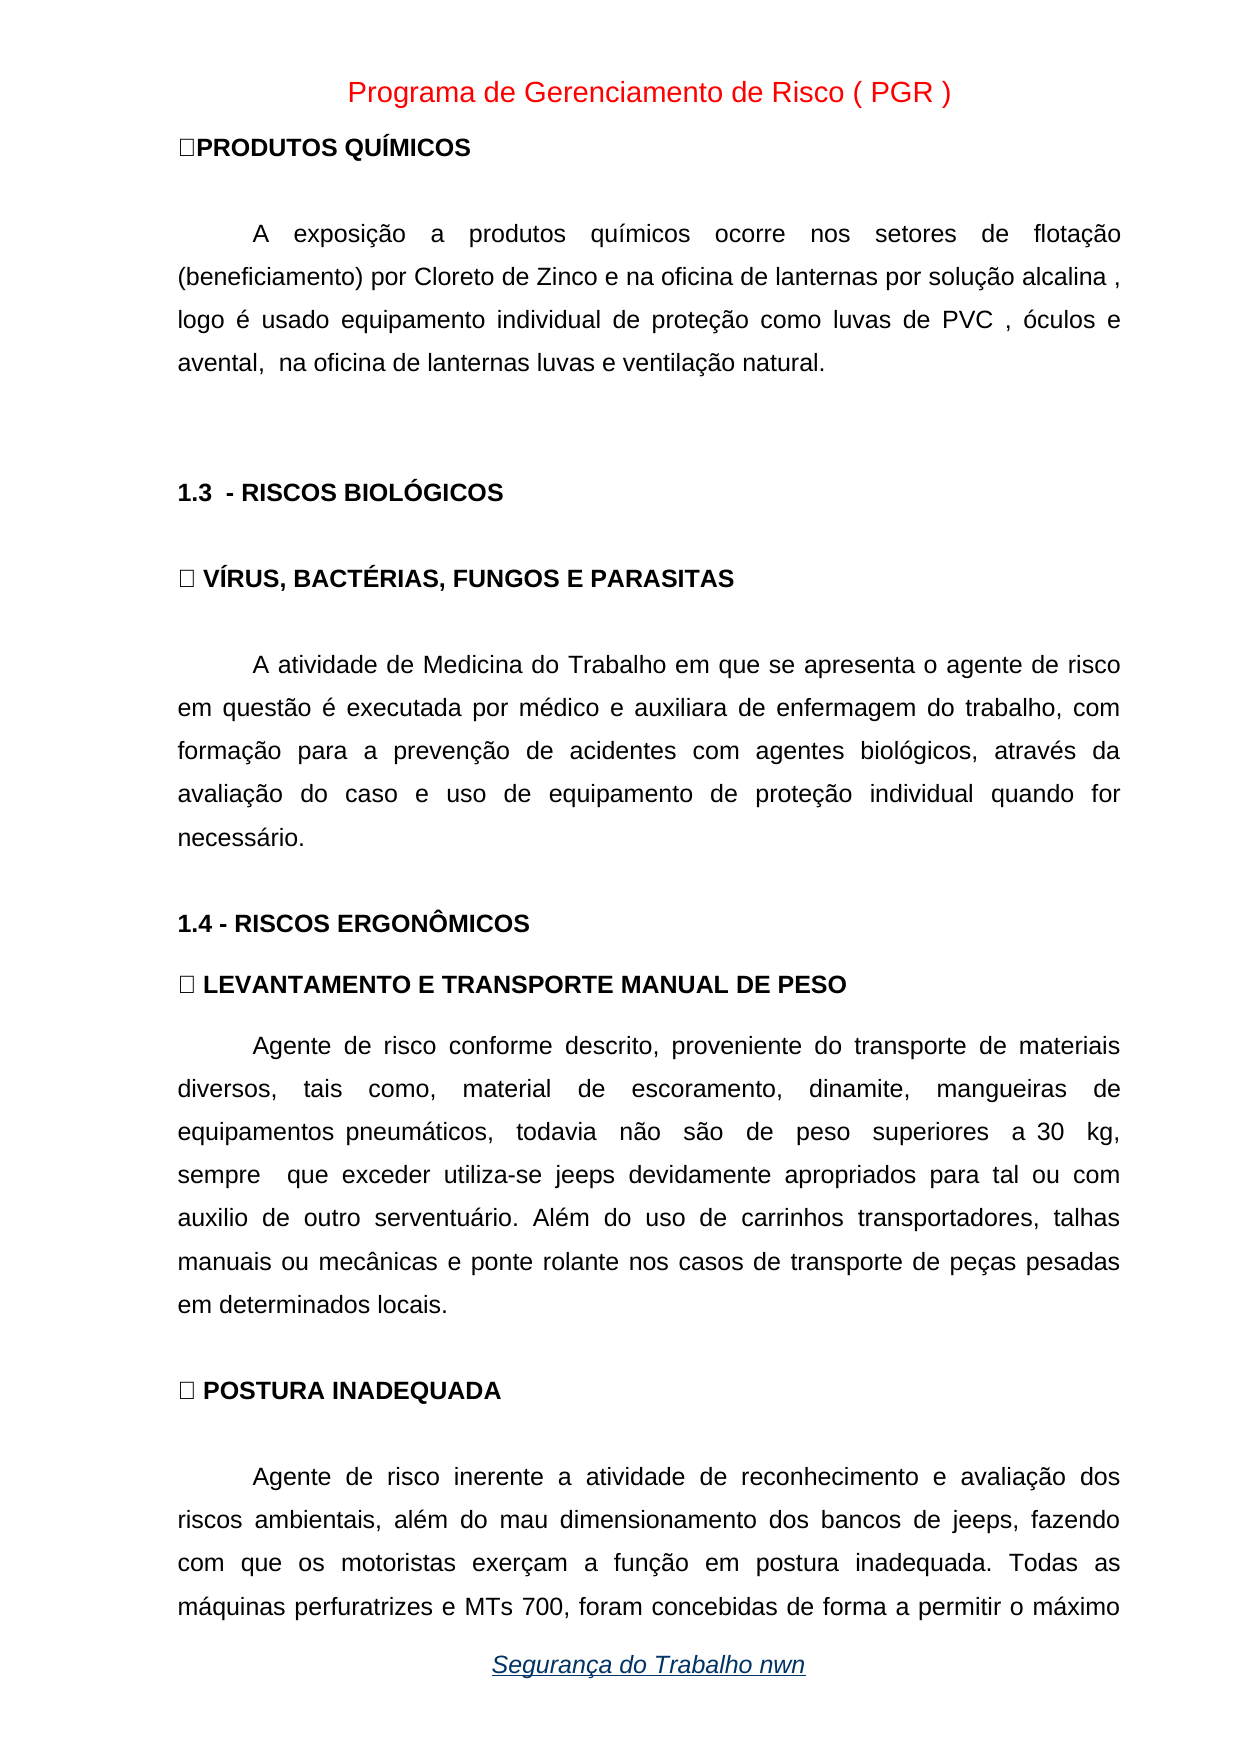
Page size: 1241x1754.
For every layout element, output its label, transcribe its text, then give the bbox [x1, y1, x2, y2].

text A exposição a produtos químicos ocorre nos setores de flotação (beneficiamento) por Cloreto de Zinco e na oficina de lanternas por solução alcalina , logo é usado equipamento individual de proteção como luvas de PVC , óculos e avental, na oficina de lanternas luvas e ventilação natural. [177, 219, 1122, 377]
text PRODUTOS QUÍMICOS [177, 133, 1122, 161]
text 1.4 - RISCOS ERGONÔMICOS [177, 909, 1122, 938]
text A atividade de Medicina do Trabalho em que se apresenta o agente de risco em questão é executada por médico e auxiliara de enfermagem do trabalho, com formação para a prevenção de acidentes com agentes biológicos, através da avaliação do caso e uso de equipamento de proteção individual quando for necessário. [177, 650, 1122, 851]
text  POSTURA INADEQUADA [177, 1376, 1122, 1405]
text 1.3 - RISCOS BIOLÓGICOS [177, 478, 1122, 506]
text Agente de risco conforme descrito, proveniente do transporte de materiais diversos, tais como, material de escoramento, dinamite, mangueiras de equipamentos pneumáticos, todavia não são de peso superiores a 30 kg, sempre que exceder utiliza-se jeeps devidamente apropriados para tal ou com auxilio de outro serventuário. Além do uso de carrinhos transportadores, talhas manuais ou mecânicas e ponte rolante nos casos de transporte de peças pesadas em determinados locais. [177, 1031, 1122, 1318]
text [177, 1462, 1122, 1620]
text  LEVANTAMENTO E TRANSPORTE MANUAL DE PESO [177, 970, 1122, 999]
text  VÍRUS, BACTÉRIAS, FUNGOS E PARASITAS [177, 564, 1122, 593]
